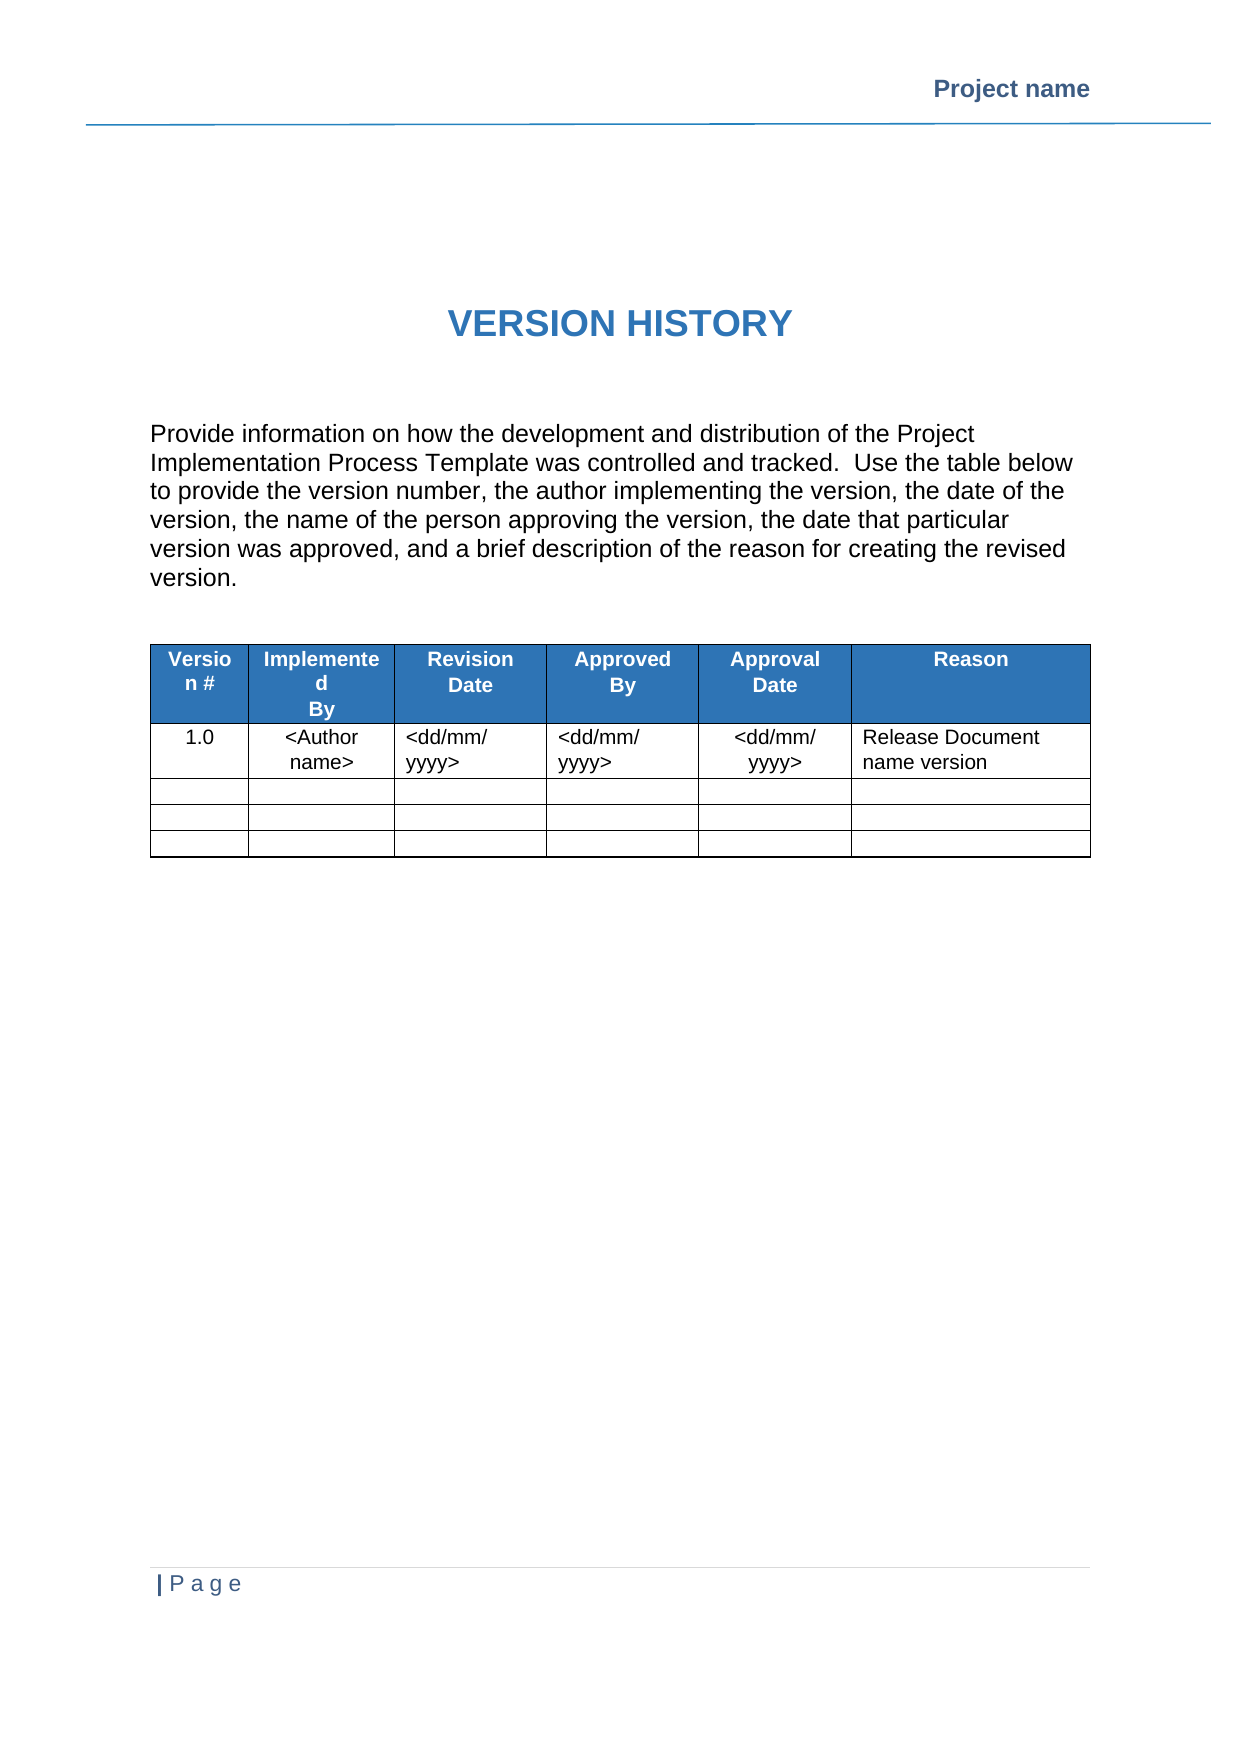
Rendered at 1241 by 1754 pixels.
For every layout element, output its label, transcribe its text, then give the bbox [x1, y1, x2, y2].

table_header Approved By [547, 645, 698, 723]
table_header Version # [151, 645, 248, 723]
text Provide information on how the development and distribution of the Project Implementation Process Template was controlled and tracked. Use the table below to provide the version number, the author implementing the version, the date of the version, the name of the person approving the version, the date that particular version was approved, and a brief description of the reason for creating the revised version. [150, 419, 1090, 591]
table_cell [395, 805, 546, 830]
table_cell <dd/mm/yyyy> [699, 724, 851, 778]
table_cell [249, 779, 394, 804]
table_header Reason [852, 645, 1090, 723]
table_cell [151, 779, 248, 804]
table_cell <Author name> [249, 724, 394, 778]
table_cell [151, 831, 248, 856]
table_cell [249, 805, 394, 830]
table_cell [547, 831, 698, 856]
table_cell [699, 779, 851, 804]
table_cell 1.0 [151, 724, 248, 778]
title VERSION HISTORY [150, 301, 1090, 344]
table_cell [151, 805, 248, 830]
table_header Approval Date [699, 645, 851, 723]
table_cell [547, 779, 698, 804]
table_header Implemented By [249, 645, 394, 723]
table_cell [395, 831, 546, 856]
table_cell [852, 831, 1090, 856]
table_cell [249, 831, 394, 856]
table_cell Release Document name version [852, 724, 1090, 778]
table_cell <dd/mm/yyyy> [547, 724, 698, 778]
table_cell [395, 779, 546, 804]
table_cell [699, 831, 851, 856]
table_cell [547, 805, 698, 830]
table_cell [699, 805, 851, 830]
table_cell <dd/mm/yyyy> [395, 724, 546, 778]
table_header Revision Date [395, 645, 546, 723]
table_cell [852, 805, 1090, 830]
table_cell [852, 779, 1090, 804]
